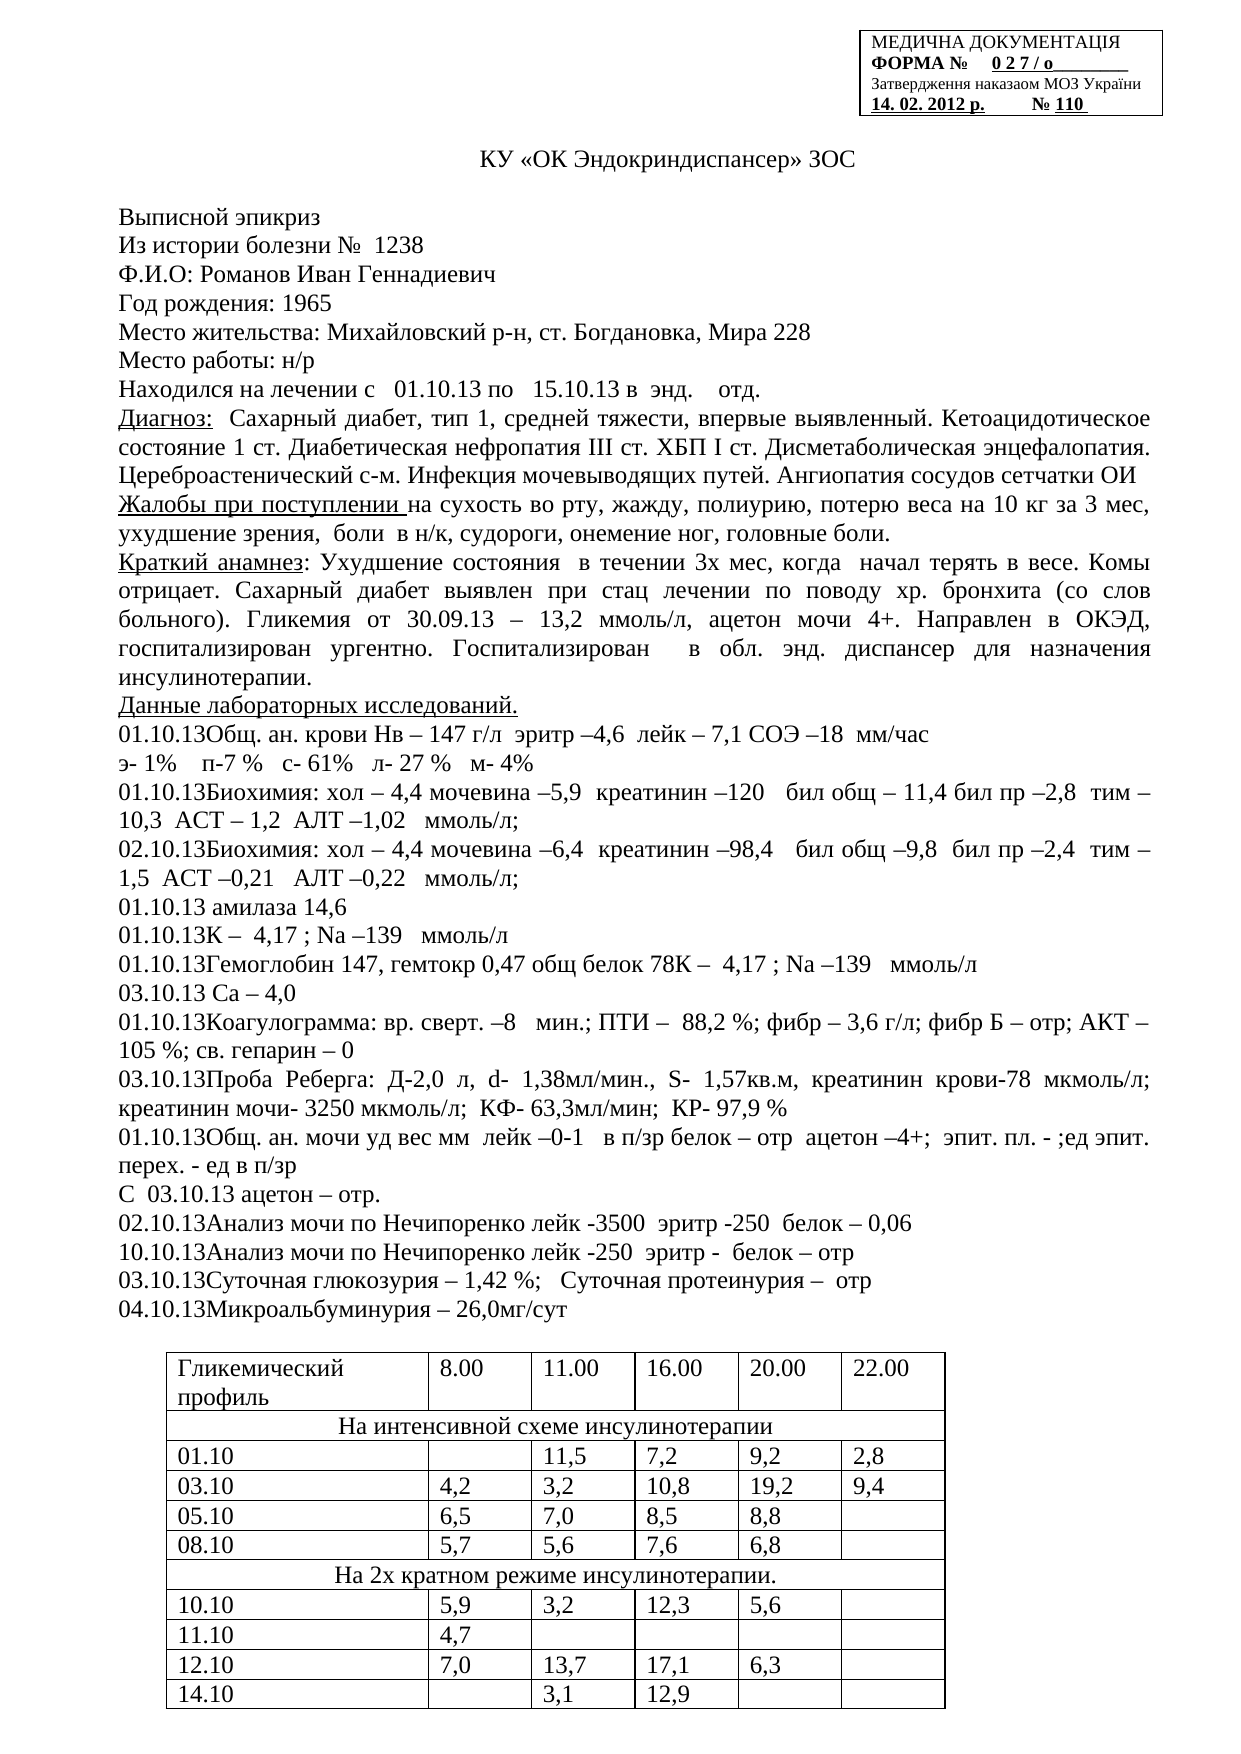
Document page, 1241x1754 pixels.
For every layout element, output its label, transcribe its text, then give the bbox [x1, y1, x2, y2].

table_cell 3,2 [532, 1471, 634, 1500]
table_cell 6,3 [739, 1650, 841, 1678]
table_cell На 2х кратном режиме инсулинотерапии. [167, 1560, 944, 1589]
table_cell 12,9 [636, 1680, 738, 1708]
table_cell [429, 1680, 531, 1708]
table_cell На интенсивной схеме инсулинотерапии [167, 1411, 944, 1440]
table_cell 6,8 [739, 1531, 841, 1559]
table_cell 9,4 [842, 1471, 944, 1500]
text Год рождения: 1965 [118, 288, 1152, 317]
table_cell 10,8 [636, 1471, 738, 1500]
table_cell 11.10 [167, 1620, 428, 1649]
text 02.10.13Биохимия: хол – 4,4 мочевина –6,4 креатинин –98,4 бил общ –9,8 бил пр –2,4 тим –1,5 АСТ –0,21 АЛТ –0,22 ммоль/л; [118, 834, 1152, 892]
text 01.10.13Биохимия: хол – 4,4 мочевина –5,9 креатинин –120 бил общ – 11,4 бил пр –2,8 тим –10,3 АСТ – 1,2 АЛТ –1,02 ммоль/л; [118, 777, 1152, 834]
table_cell 12.10 [167, 1650, 428, 1678]
table_cell 5,7 [429, 1531, 531, 1559]
text 01.10.13К – 4,17 ; Nа –139 ммоль/л [118, 921, 1152, 949]
table_cell 19,2 [739, 1471, 841, 1500]
text Место работы: н/р [118, 346, 1152, 374]
table_cell 08.10 [167, 1531, 428, 1559]
table_header 8.00 [429, 1353, 531, 1410]
table_cell [842, 1620, 944, 1649]
text Жалобы при поступлении на сухость во рту, жажду, полиурию, потерю веса на 10 кг за 3 мес, ухудшение зрения, боли в н/к, судороги, онемение ног, головные боли. [118, 489, 1152, 547]
table_cell 3,1 [532, 1680, 634, 1708]
table_header Гликемический профиль [167, 1353, 428, 1410]
text 03.10.13 Са – 4,0 [118, 978, 1152, 1007]
text С 03.10.13 ацетон – отр. [118, 1179, 1152, 1208]
table_cell 14.10 [167, 1680, 428, 1708]
table_cell 9,2 [739, 1441, 841, 1470]
table_cell 7,0 [429, 1650, 531, 1678]
table_cell [636, 1620, 738, 1649]
table_header 20.00 [739, 1353, 841, 1410]
subtitle Выписной эпикриз [118, 202, 1158, 231]
text 01.10.13 амилаза 14,6 [118, 892, 1152, 921]
text 01.10.13Общ. ан. крови Нв – 147 г/л эритр –4,6 лейк – 7,1 СОЭ –18 мм/час [118, 719, 1152, 748]
table_cell [842, 1531, 944, 1559]
table_cell 2,8 [842, 1441, 944, 1470]
table_cell 03.10 [167, 1471, 428, 1500]
table_header 22.00 [842, 1353, 944, 1410]
table_cell [429, 1441, 531, 1470]
subtitle Из истории болезни № 1238 [118, 231, 1152, 259]
table_cell 7,0 [532, 1501, 634, 1529]
table_cell 7,2 [636, 1441, 738, 1470]
text 03.10.13Проба Реберга: Д-2,0 л, d- 1,38мл/мин., S- 1,57кв.м, креатинин крови-78 мкмоль/л; креатинин мочи- 3250 мкмоль/л; КФ- 63,3мл/мин; КР- 97,9 % [118, 1064, 1152, 1122]
text Краткий анамнез: Ухудшение состояния в течении 3х мес, когда начал терять в весе. Комы отрицает. Сахарный диабет выявлен при стац лечении по поводу хр. бронхита (со слов больного). Гликемия от 30.09.13 – 13,2 ммоль/л, ацетон мочи 4+. Направлен в ОКЭД, госпитализирован ургентно. Госпитализирован в обл. энд. диспансер для назначения инсулинотерапии. [118, 547, 1152, 691]
text э- 1% п-7 % с- 61% л- 27 % м- 4% [118, 748, 1152, 777]
table_cell 4,2 [429, 1471, 531, 1500]
subtitle КУ «ОК Эндокриндиспансер» ЗОС [177, 144, 1158, 173]
table_cell 10.10 [167, 1590, 428, 1619]
table_cell [739, 1620, 841, 1649]
table_cell [842, 1680, 944, 1708]
subtitle 01.10.13Общ. ан. мочи уд вес мм лейк –0-1 в п/зр белок – отр ацетон –4+; эпит. пл. - ;ед эпит. перех. - ед в п/зр [118, 1122, 1152, 1179]
text 01.10.13Гемоглобин 147, гемтокр 0,47 общ белок 78К – 4,17 ; Nа –139 ммоль/л [118, 949, 1152, 978]
text Диагноз: Сахарный диабет, тип 1, средней тяжести, впервые выявленный. Кетоацидотическое состояние 1 ст. Диабетическая нефропатия III ст. ХБП I ст. Дисметаболическая энцефалопатия. Цереброастенический с-м. Инфекция мочевыводящих путей. Ангиопатия сосудов сетчатки ОИ [118, 403, 1152, 489]
table_cell 6,5 [429, 1501, 531, 1529]
table_cell 3,2 [532, 1590, 634, 1619]
table_cell 4,7 [429, 1620, 531, 1649]
subtitle Ф.И.О: Романов Иван Геннадиевич [118, 259, 1152, 288]
table_cell 8,5 [636, 1501, 738, 1529]
table_cell 5,6 [739, 1590, 841, 1619]
table_cell [842, 1650, 944, 1678]
table_cell 05.10 [167, 1501, 428, 1529]
text 03.10.13Суточная глюкозурия – 1,42 %; Суточная протеинурия – отр [118, 1266, 1152, 1294]
table_cell 7,6 [636, 1531, 738, 1559]
table_cell [739, 1680, 841, 1708]
text 01.10.13Коагулограмма: вр. сверт. –8 мин.; ПТИ – 88,2 %; фибр – 3,6 г/л; фибр Б – отр; АКТ –105 %; св. гепарин – 0 [118, 1007, 1152, 1064]
table_cell 01.10 [167, 1441, 428, 1470]
table_cell 17,1 [636, 1650, 738, 1678]
text 10.10.13Анализ мочи по Нечипоренко лейк -250 эритр - белок – отр [118, 1237, 1152, 1266]
text Место жительства: Михайловский р-н, ст. Богдановка, Мира 228 [118, 317, 1152, 346]
table_header 16.00 [636, 1353, 738, 1410]
table_cell [842, 1501, 944, 1529]
table_cell [532, 1620, 634, 1649]
text Данные лабораторных исследований. [118, 691, 1152, 719]
text 02.10.13Анализ мочи по Нечипоренко лейк -3500 эритр -250 белок – 0,06 [118, 1208, 1152, 1237]
table_cell 13,7 [532, 1650, 634, 1678]
text Находился на лечении с 01.10.13 по 15.10.13 в энд. отд. [118, 374, 1152, 403]
table_cell 5,9 [429, 1590, 531, 1619]
table_header 11.00 [532, 1353, 634, 1410]
table_cell 12,3 [636, 1590, 738, 1619]
table_cell 11,5 [532, 1441, 634, 1470]
table_cell 5,6 [532, 1531, 634, 1559]
table_cell 8,8 [739, 1501, 841, 1529]
subtitle 04.10.13Микроальбуминурия – 26,0мг/сут [118, 1294, 1152, 1323]
table_cell [842, 1590, 944, 1619]
